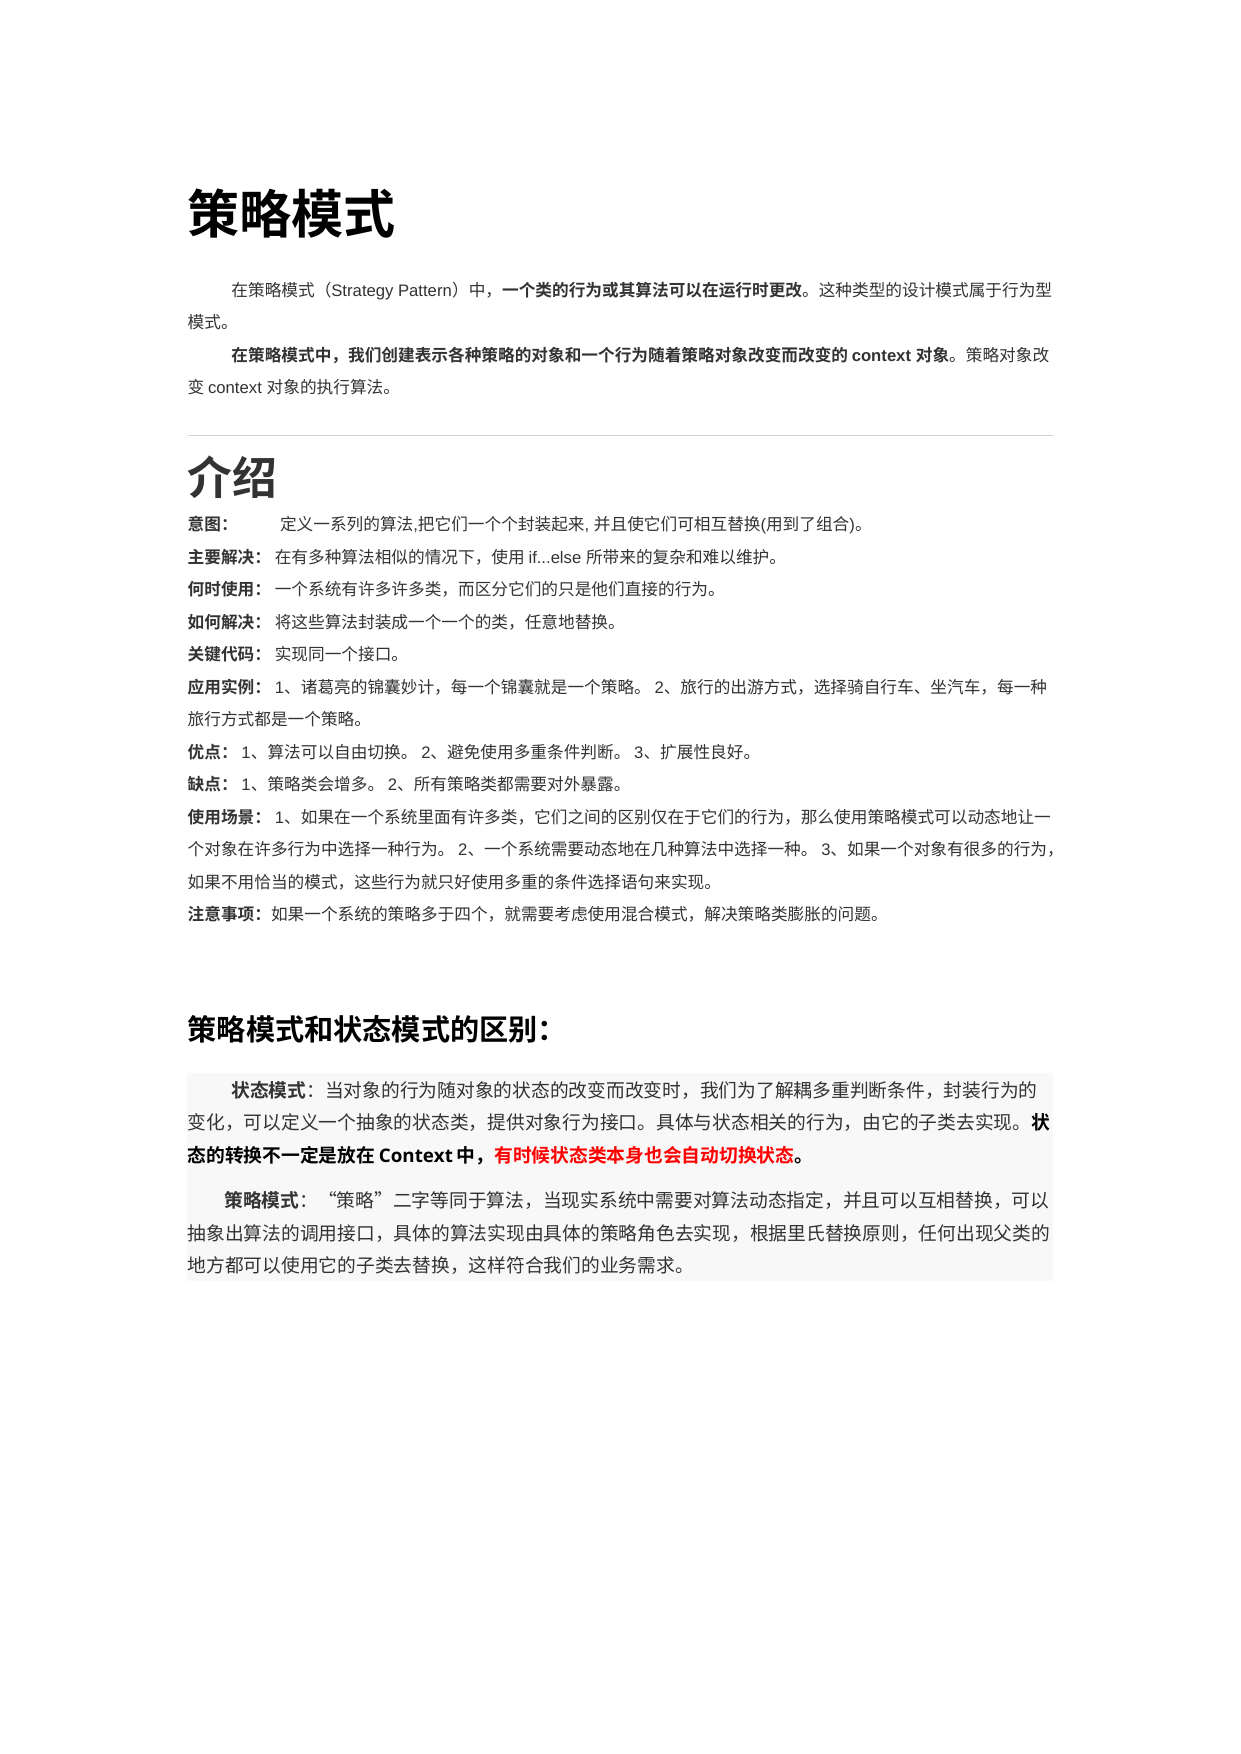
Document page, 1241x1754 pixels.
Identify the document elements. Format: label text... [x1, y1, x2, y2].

text 注意事项：如果一个系统的策略多于四个，就需要考虑使用混合模式，解决策略类膨胀的问题。 [187, 897, 1053, 930]
text 状态模式：当对象的行为随对象的状态的改变而改变时，我们为了解耦多重判断条件，封装行为的变化，可以定义一个抽象的状态类，提供对象行为接口。具体与状态相关的行为，由它的子类去实现。状态的转换不一定是放在Context中，有时候状态类本身也会自动切换状态。 [187, 1073, 1053, 1170]
text 使用场景： 1、如果在一个系统里面有许多类，它们之间的区别仅在于它们的行为，那么使用策略模式可以动态地让一个对象在许多行为中选择一种行为。 2、一个系统需要动态地在几种算法中选择一种。 3、如果一个对象有很多的行为，如果不用恰当的模式，这些行为就只好使用多重的条件选择语句来实现。 [187, 800, 1053, 897]
text 策略模式：“策略”二字等同于算法，当现实系统中需要对算法动态指定，并且可以互相替换，可以抽象出算法的调用接口，具体的算法实现由具体的策略角色去实现，根据里氏替换原则，任何出现父类的地方都可以使用它的子类去替换，这样符合我们的业务需求。 [187, 1183, 1053, 1281]
text 意图： 定义一系列的算法,把它们一个个封装起来, 并且使它们可相互替换(用到了组合)。 [187, 507, 1053, 540]
text 策略模式和状态模式的区别： [187, 995, 1053, 1060]
text 在策略模式中，我们创建表示各种策略的对象和一个行为随着策略对象改变而改变的 context 对象。策略对象改变 context 对象的执行算法。 [187, 337, 1053, 402]
text 关键代码： 实现同一个接口。 [187, 637, 1053, 670]
text 缺点： 1、策略类会增多。 2、所有策略类都需要对外暴露。 [187, 767, 1053, 800]
text 应用实例： 1、诸葛亮的锦囊妙计，每一个锦囊就是一个策略。 2、旅行的出游方式，选择骑自行车、坐汽车，每一种旅行方式都是一个策略。 [187, 670, 1053, 735]
text 策略模式 [187, 162, 1053, 259]
text 主要解决： 在有多种算法相似的情况下，使用 if...else 所带来的复杂和难以维护。 [187, 540, 1053, 572]
text 介绍 [187, 436, 1053, 507]
text 如何解决： 将这些算法封装成一个一个的类，任意地替换。 [187, 605, 1053, 637]
text 何时使用： 一个系统有许多许多类，而区分它们的只是他们直接的行为。 [187, 572, 1053, 605]
text 优点： 1、算法可以自由切换。 2、避免使用多重条件判断。 3、扩展性良好。 [187, 735, 1053, 767]
text 在策略模式（Strategy Pattern）中，一个类的行为或其算法可以在运行时更改。这种类型的设计模式属于行为型模式。 [187, 272, 1053, 337]
